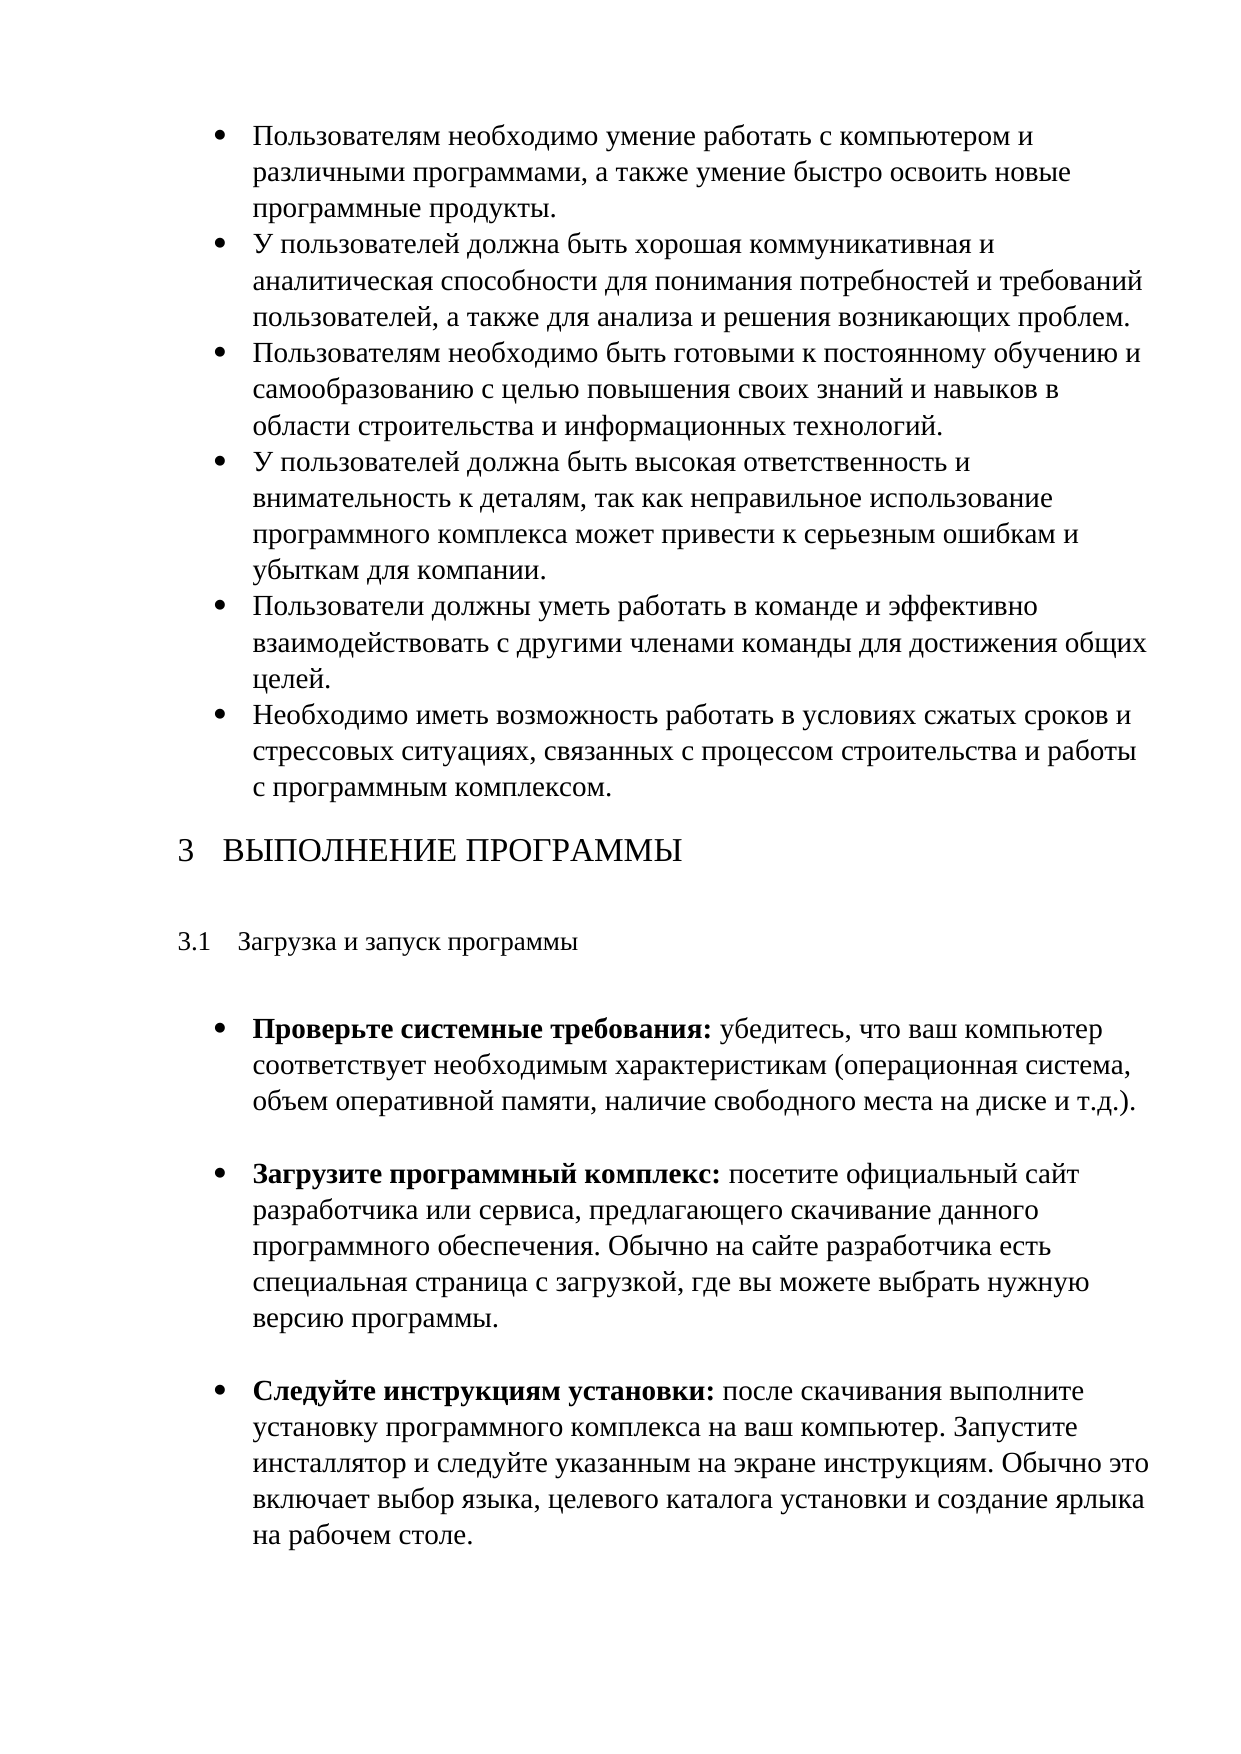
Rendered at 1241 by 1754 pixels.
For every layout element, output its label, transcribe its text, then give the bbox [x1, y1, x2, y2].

list Проверьте системные требования: убедитесь, что ваш компьютер соответствует необходимым характеристикам (операционная система, объем оперативной памяти, наличие свободного места на диске и т.д.). [215, 1011, 1152, 1117]
list Пользователям необходимо умение работать с компьютером и различными программами, а также умение быстро освоить новые программные продукты. [215, 118, 1152, 224]
list У пользователей должна быть хорошая коммуникативная и аналитическая способности для понимания потребностей и требований пользователей, а также для анализа и решения возникающих проблем. [215, 227, 1152, 333]
list Пользователям необходимо быть готовыми к постоянному обучению и самообразованию с целью повышения своих знаний и навыков в области строительства и информационных технологий. [215, 335, 1152, 441]
list Загрузите программный комплекс: посетите официальный сайт разработчика или сервиса, предлагающего скачивание данного программного обеспечения. Обычно на сайте разработчика есть специальная страница с загрузкой, где вы можете выбрать нужную версию программы. [215, 1156, 1152, 1334]
list Следуйте инструкциям установки: после скачивания выполните установку программного комплекса на ваш компьютер. Запустите инсталлятор и следуйте указанным на экране инструкциям. Обычно это включает выбор языка, целевого каталога установки и создание ярлыка на рабочем столе. [215, 1373, 1152, 1551]
subtitle ВЫПОЛНЕНИЕ ПРОГРАММЫ [177, 831, 1152, 869]
list Пользователи должны уметь работать в команде и эффективно взаимодействовать с другими членами команды для достижения общих целей. [215, 588, 1152, 694]
list Необходимо иметь возможность работать в условиях сжатых сроков и стрессовых ситуациях, связанных с процессом строительства и работы с программным комплексом. [215, 697, 1152, 803]
subtitle Загрузка и запуск программы [177, 925, 1152, 956]
list У пользователей должна быть высокая ответственность и внимательность к деталям, так как неправильное использование программного комплекса может привести к серьезным ошибкам и убыткам для компании. [215, 444, 1152, 586]
